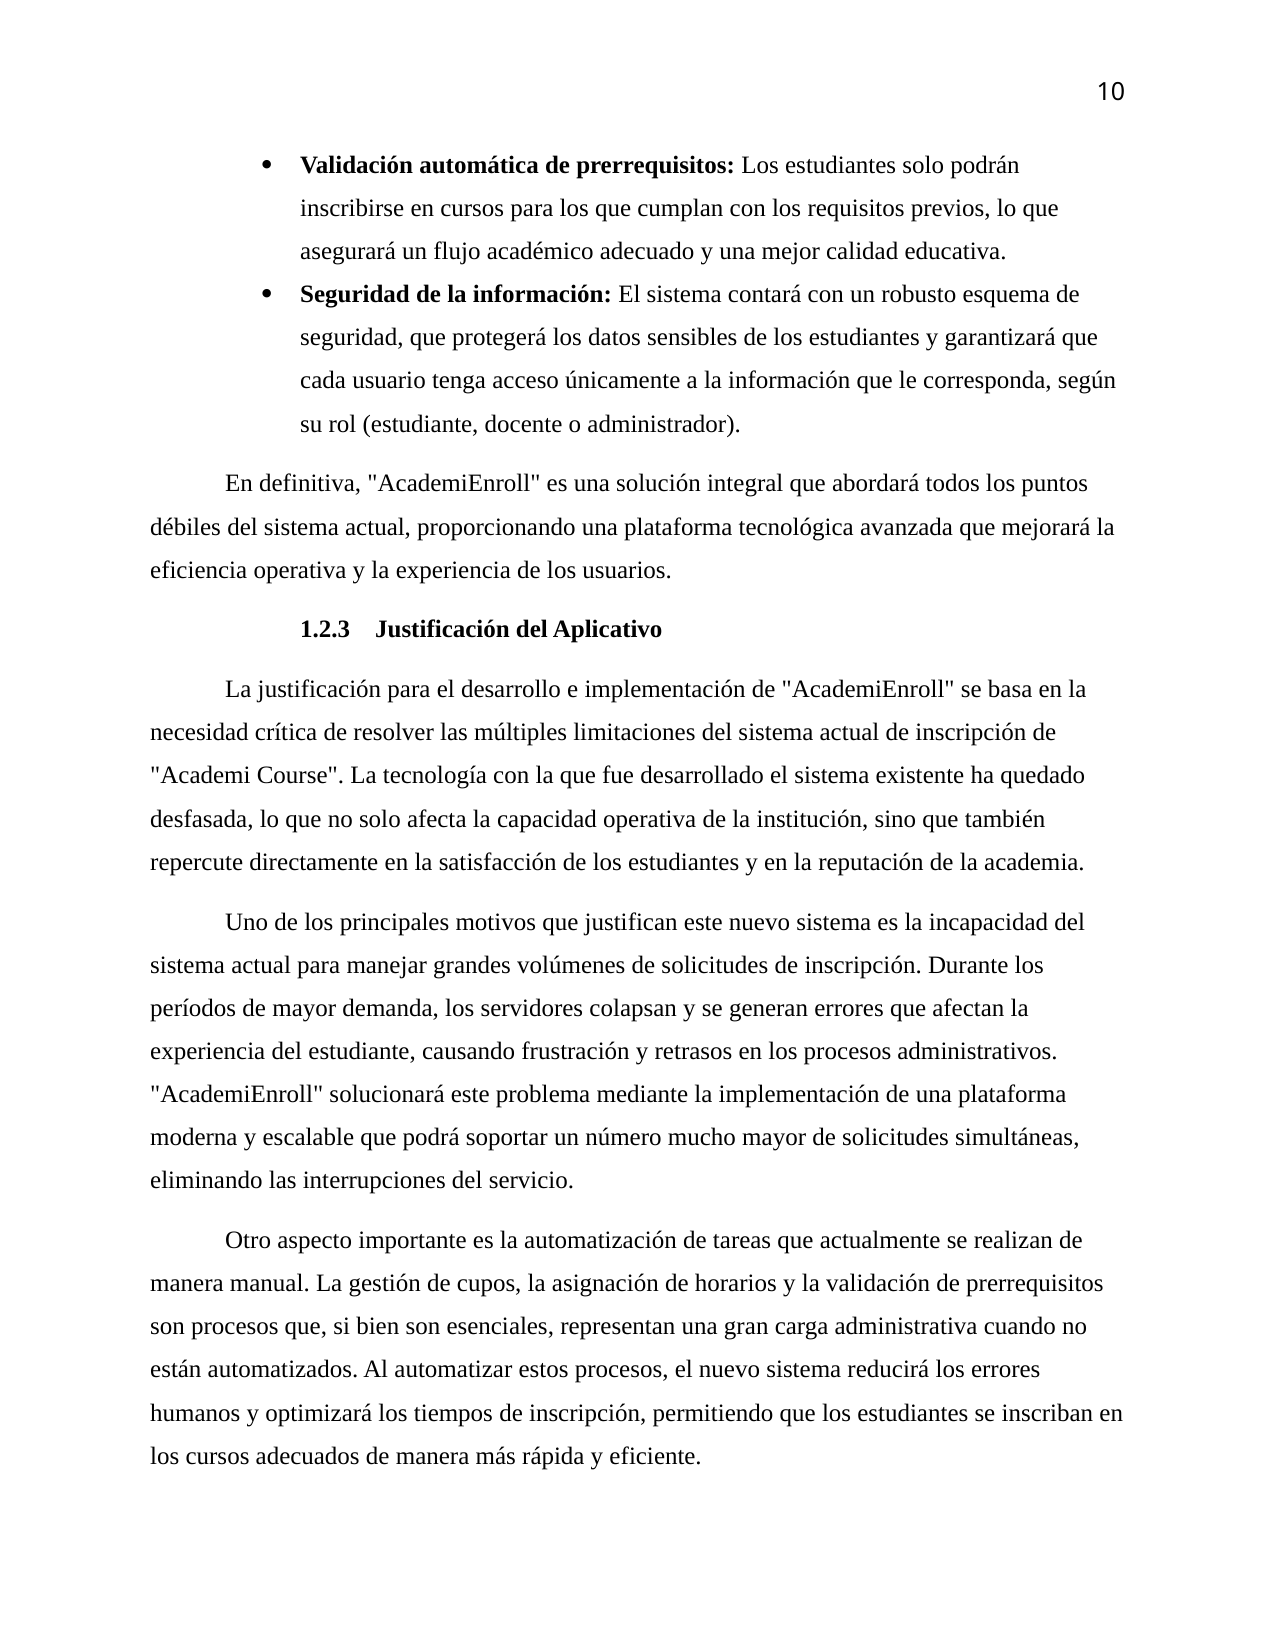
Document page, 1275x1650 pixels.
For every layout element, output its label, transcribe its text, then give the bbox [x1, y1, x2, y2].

text La justificación para el desarrollo e implementación de "AcademiEnroll" se basa en la necesidad crítica de resolver las múltiples limitaciones del sistema actual de inscripción de "Academi Course". La tecnología con la que fue desarrollado el sistema existente ha quedado desfasada, lo que no solo afecta la capacidad operativa de la institución, sino que también repercute directamente en la satisfacción de los estudiantes y en la reputación de la academia. [150, 674, 1125, 876]
list Validación automática de prerrequisitos: Los estudiantes solo podrán inscribirse en cursos para los que cumplan con los requisitos previos, lo que asegurará un flujo académico adecuado y una mejor calidad educativa. [262, 150, 1125, 265]
list Justificación del Aplicativo [300, 614, 1125, 643]
text En definitiva, "AcademiEnroll" es una solución integral que abordará todos los puntos débiles del sistema actual, proporcionando una plataforma tecnológica avanzada que mejorará la eficiencia operativa y la experiencia de los usuarios. [150, 468, 1125, 583]
text Otro aspecto importante es la automatización de tareas que actualmente se realizan de manera manual. La gestión de cupos, la asignación de horarios y la validación de prerrequisitos son procesos que, si bien son esenciales, representan una gran carga administrativa cuando no están automatizados. Al automatizar estos procesos, el nuevo sistema reducirá los errores humanos y optimizará los tiempos de inscripción, permitiendo que los estudiantes se inscriban en los cursos adecuados de manera más rápida y eficiente. [150, 1225, 1125, 1469]
list Seguridad de la información: El sistema contará con un robusto esquema de seguridad, que protegerá los datos sensibles de los estudiantes y garantizará que cada usuario tenga acceso únicamente a la información que le corresponda, según su rol (estudiante, docente o administrador). [262, 279, 1125, 437]
text Uno de los principales motivos que justifican este nuevo sistema es la incapacidad del sistema actual para manejar grandes volúmenes de solicitudes de inscripción. Durante los períodos de mayor demanda, los servidores colapsan y se generan errores que afectan la experiencia del estudiante, causando frustración y retrasos en los procesos administrativos. "AcademiEnroll" solucionará este problema mediante la implementación de una plataforma moderna y escalable que podrá soportar un número mucho mayor de solicitudes simultáneas, eliminando las interrupciones del servicio. [150, 907, 1125, 1194]
